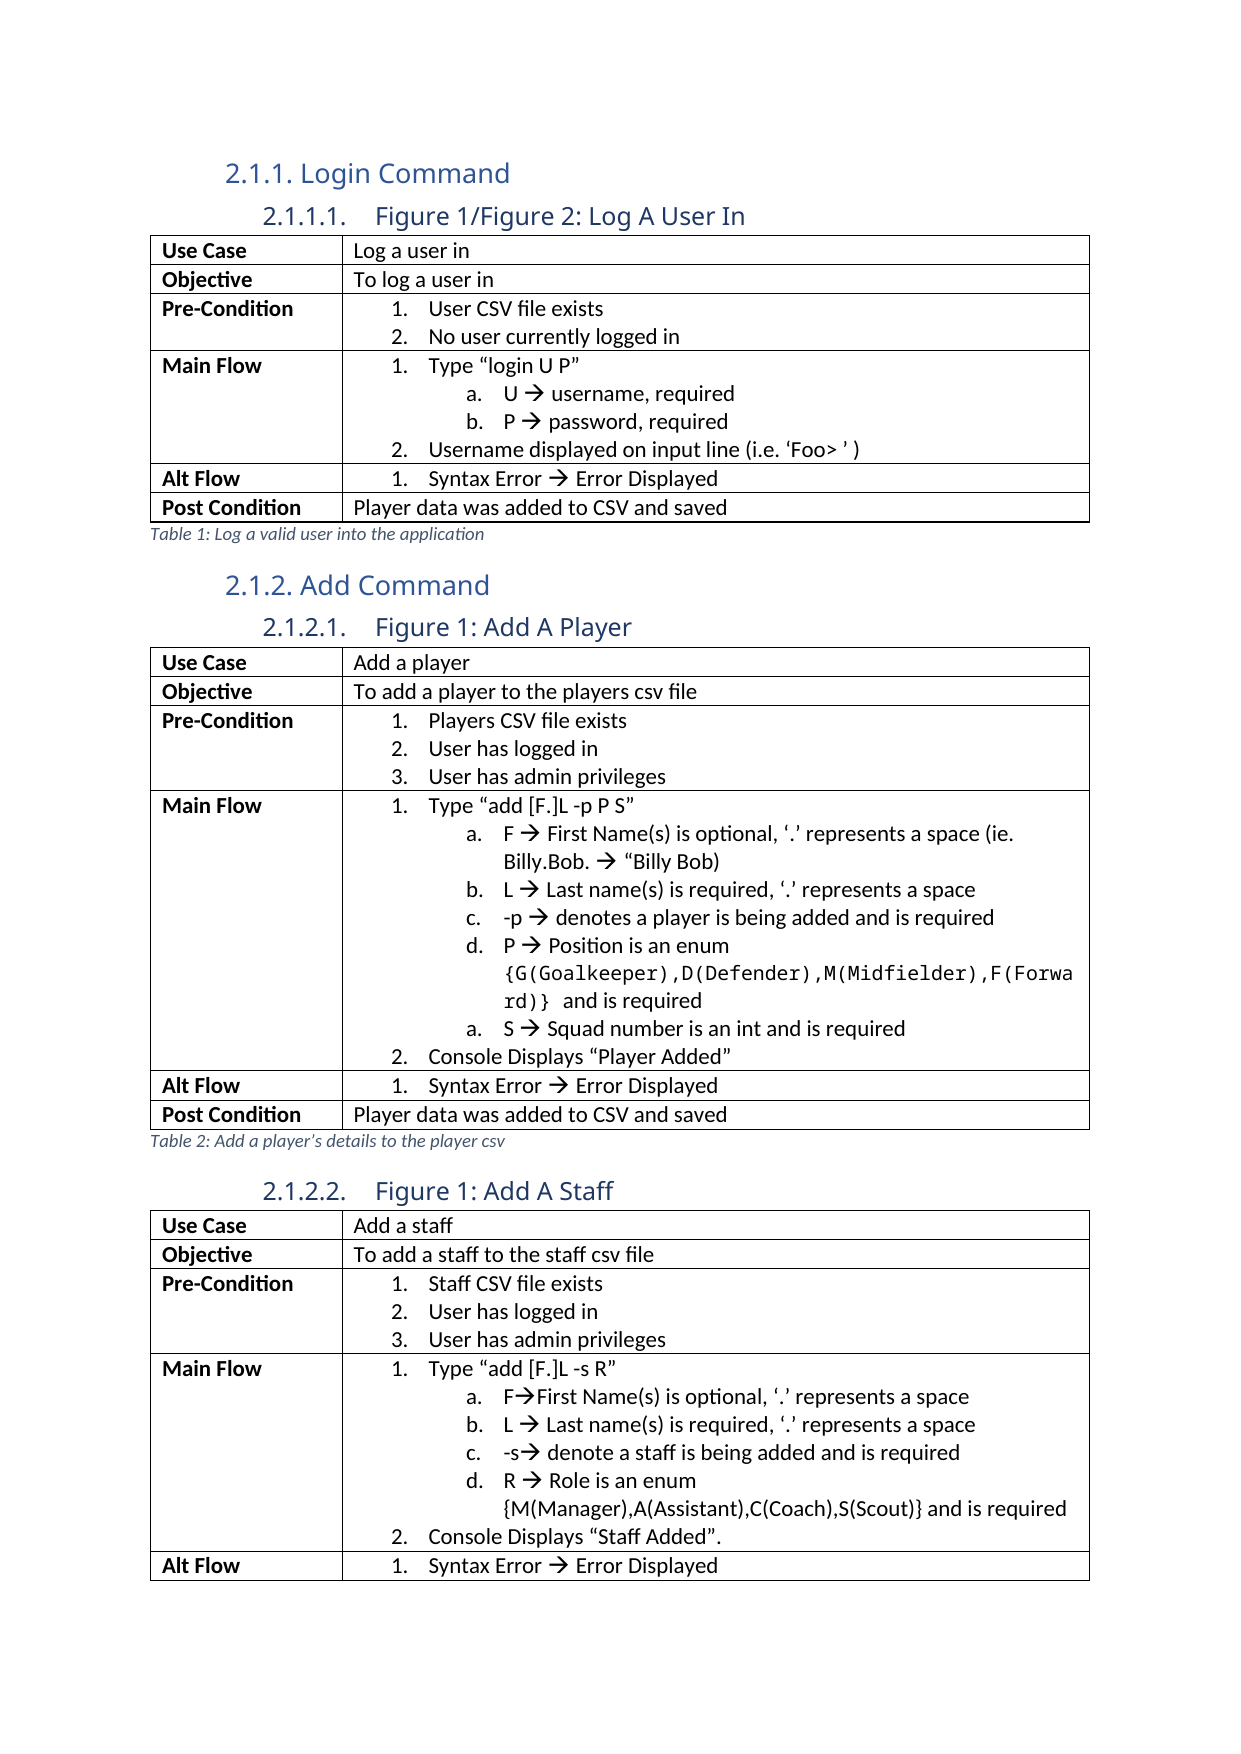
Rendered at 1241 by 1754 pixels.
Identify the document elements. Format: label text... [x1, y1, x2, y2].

table_header Log a user in [343, 236, 1089, 264]
table_cell Staff CSV file exists User has logged in User has admin privileges [343, 1269, 1089, 1353]
table_cell Syntax Error Error Displayed [343, 1552, 1089, 1579]
table_header Use Case [151, 1211, 342, 1239]
table_cell Pre-Condition [151, 1269, 342, 1353]
table_cell Type “login U P” U username, required P password, required Username displayed on input line (i.e. ‘Foo> ’ ) [343, 351, 1089, 463]
table_cell Players CSV file exists User has logged in User has admin privileges [343, 706, 1089, 790]
table_cell Type “add [F.]L -s R” FFirst Name(s) is optional, ‘.’ represents a space L Last name(s) is required, ‘.’ represents a space -s denote a staff is being added and is required R Role is an enum {M(Manager),A(Assistant),C(Coach),S(Scout)} and is required Console Displays “Staff Added”. [343, 1354, 1089, 1551]
table_header Use Case [151, 236, 342, 264]
table_cell Alt Flow [151, 464, 342, 492]
subtitle Figure 1/Figure 2: Log A User In [262, 198, 1090, 232]
table_cell Main Flow [151, 791, 342, 1070]
subtitle Login Command [225, 154, 1090, 191]
table_cell To add a player to the players csv file [343, 677, 1089, 705]
subtitle Figure 1: Add A Staff [262, 1173, 1090, 1207]
table_cell Main Flow [151, 351, 342, 463]
table_cell To log a user in [343, 265, 1089, 293]
table_cell Player data was added to CSV and saved [343, 1101, 1089, 1128]
table_cell User CSV file exists No user currently logged in [343, 294, 1089, 350]
text Table 2: Add a player’s details to the player csv [150, 1130, 1090, 1152]
subtitle Figure 1: Add A Player [262, 610, 1090, 644]
table_cell Pre-Condition [151, 294, 342, 350]
table_cell Pre-Condition [151, 706, 342, 790]
text Table 1: Log a valid user into the application [150, 523, 1090, 545]
subtitle Add Command [225, 566, 1090, 603]
table_cell To add a staff to the staff csv file [343, 1240, 1089, 1268]
table_cell Objective [151, 677, 342, 705]
table_cell Player data was added to CSV and saved [343, 493, 1089, 521]
table_cell Syntax Error Error Displayed [343, 1071, 1089, 1099]
table_header Add a staff [343, 1211, 1089, 1239]
table_cell Objective [151, 1240, 342, 1268]
table_cell Main Flow [151, 1354, 342, 1551]
table_cell Objective [151, 265, 342, 293]
table_header Add a player [343, 648, 1089, 676]
table_header Use Case [151, 648, 342, 676]
table_cell Post Condition [151, 1101, 342, 1128]
table_cell Type “add [F.]L -p P S” F First Name(s) is optional, ‘.’ represents a space (ie. Billy.Bob. “Billy Bob) L Last name(s) is required, ‘.’ represents a space -p denotes a player is being added and is required P Position is an enum {G(Goalkeeper),D(Defender),M(Midfielder),F(Forward)} and is required S Squad number is an int and is required Console Displays “Player Added” [343, 791, 1089, 1070]
table_cell Alt Flow [151, 1552, 342, 1579]
table_cell Syntax Error Error Displayed [343, 464, 1089, 492]
table_cell Post Condition [151, 493, 342, 521]
table_cell Alt Flow [151, 1071, 342, 1099]
